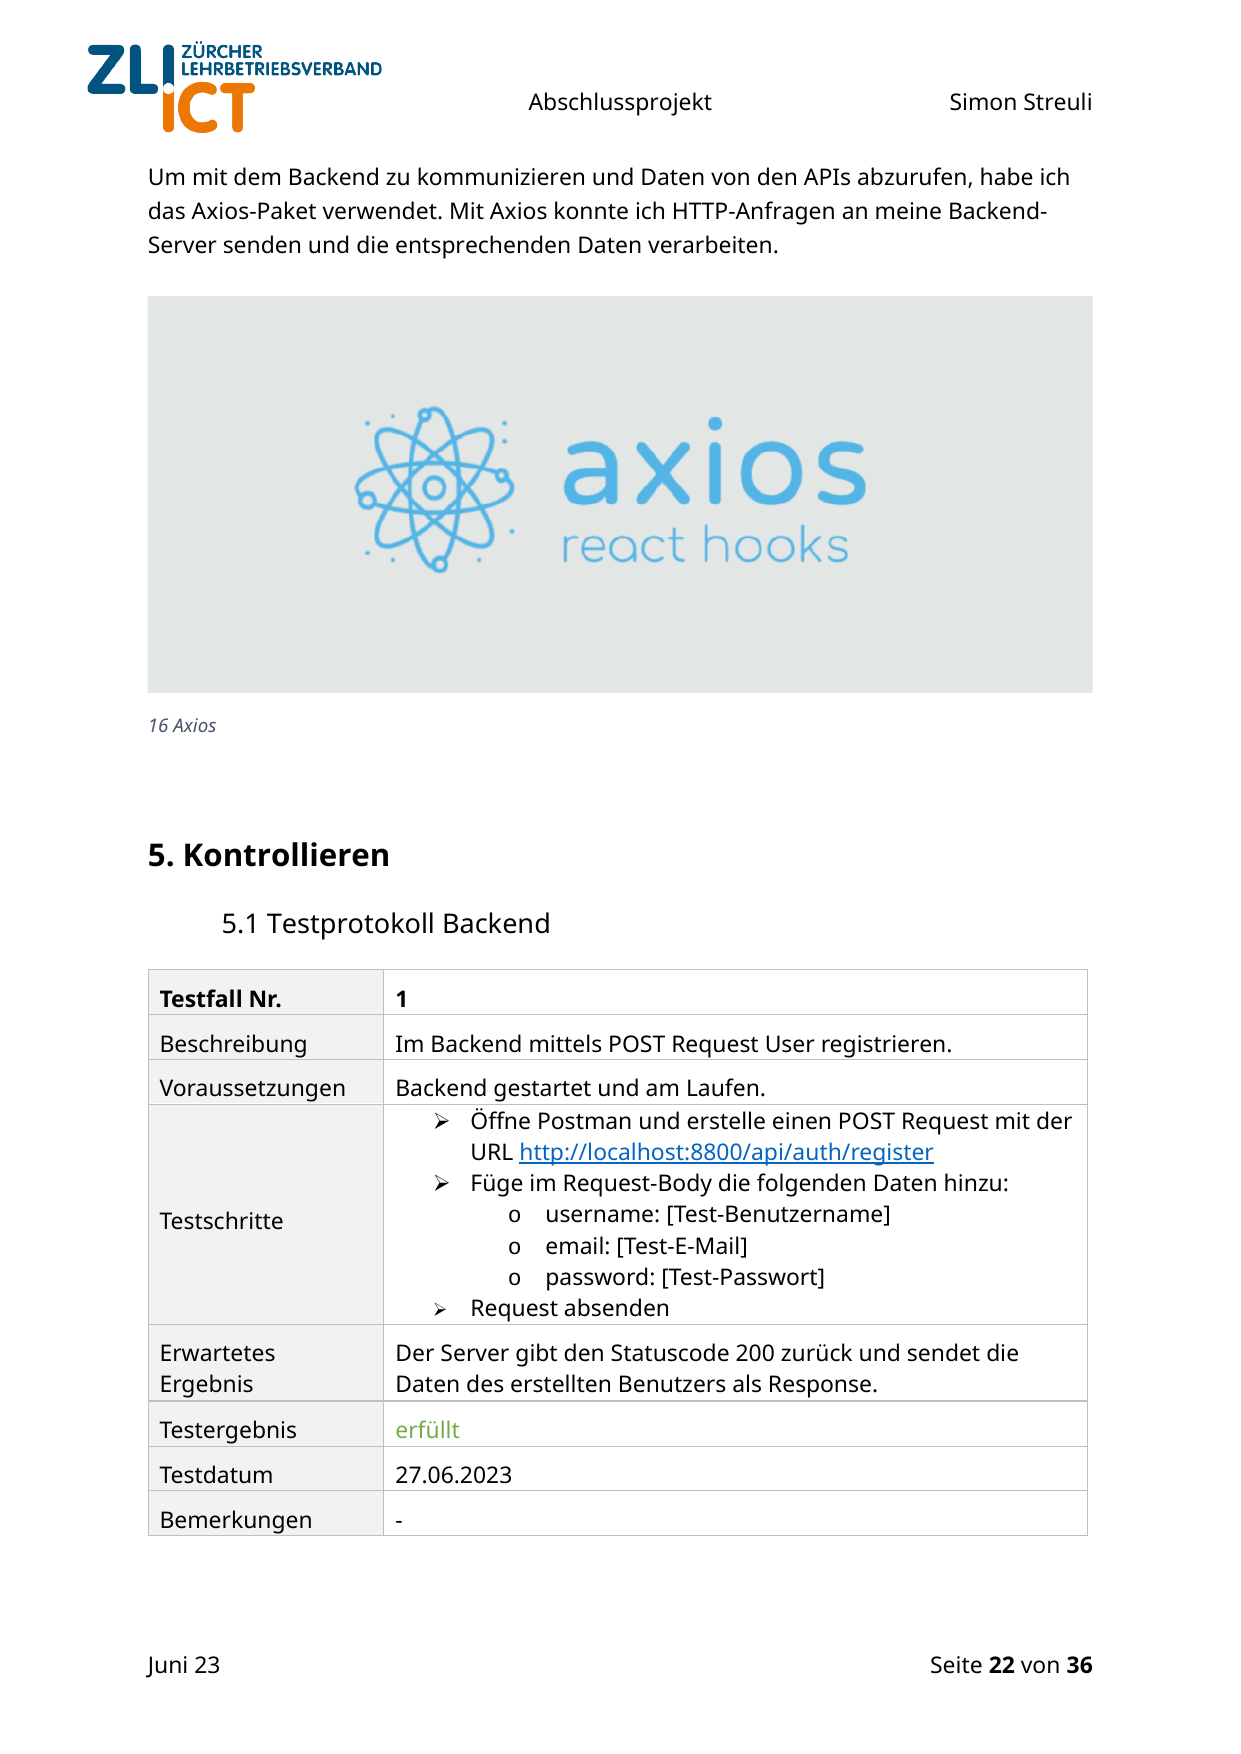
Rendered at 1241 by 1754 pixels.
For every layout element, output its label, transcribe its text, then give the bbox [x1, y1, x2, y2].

picture [87, 41, 382, 133]
table_cell Bemerkungen [149, 1491, 383, 1535]
subtitle 5.1 Testprotokoll Backend [221, 904, 1093, 941]
table_cell 27.06.2023 [384, 1447, 1087, 1490]
table_header 1 [384, 970, 1087, 1014]
table_cell Backend gestartet und am Laufen. [384, 1060, 1087, 1103]
table_cell Beschreibung [149, 1015, 383, 1059]
table_cell Testergebnis [149, 1402, 383, 1446]
table_cell Öffne Postman und erstelle einen POST Request mit der URL http://localhost:8800/api/auth/register Füge im Request-Body die folgenden Daten hinzu: username: [Test-Benutzername] email: [Test-E-Mail] password: [Test-Passwort] Request absenden [384, 1105, 1087, 1324]
table_cell Voraussetzungen [149, 1060, 383, 1103]
table_cell Testschritte [149, 1105, 383, 1324]
text Um mit dem Backend zu kommunizieren und Daten von den APIs abzurufen, habe ich das Axios-Paket verwendet. Mit Axios konnte ich HTTP-Anfragen an meine Backend-Server senden und die entsprechenden Daten verarbeiten. [148, 161, 1093, 296]
table_cell Der Server gibt den Statuscode 200 zurück und sendet die Daten des erstellten Benutzers als Response. [384, 1325, 1087, 1400]
text 16 Axios [148, 712, 1093, 737]
table_cell - [384, 1491, 1087, 1535]
subtitle 5. Kontrollieren [148, 833, 1093, 876]
table_cell erfüllt [384, 1402, 1087, 1446]
table_cell Im Backend mittels POST Request User registrieren. [384, 1015, 1087, 1059]
picture [147, 296, 1093, 693]
table_cell Testdatum [149, 1447, 383, 1490]
table_cell Erwartetes Ergebnis [149, 1325, 383, 1400]
table_header Testfall Nr. [149, 970, 383, 1014]
